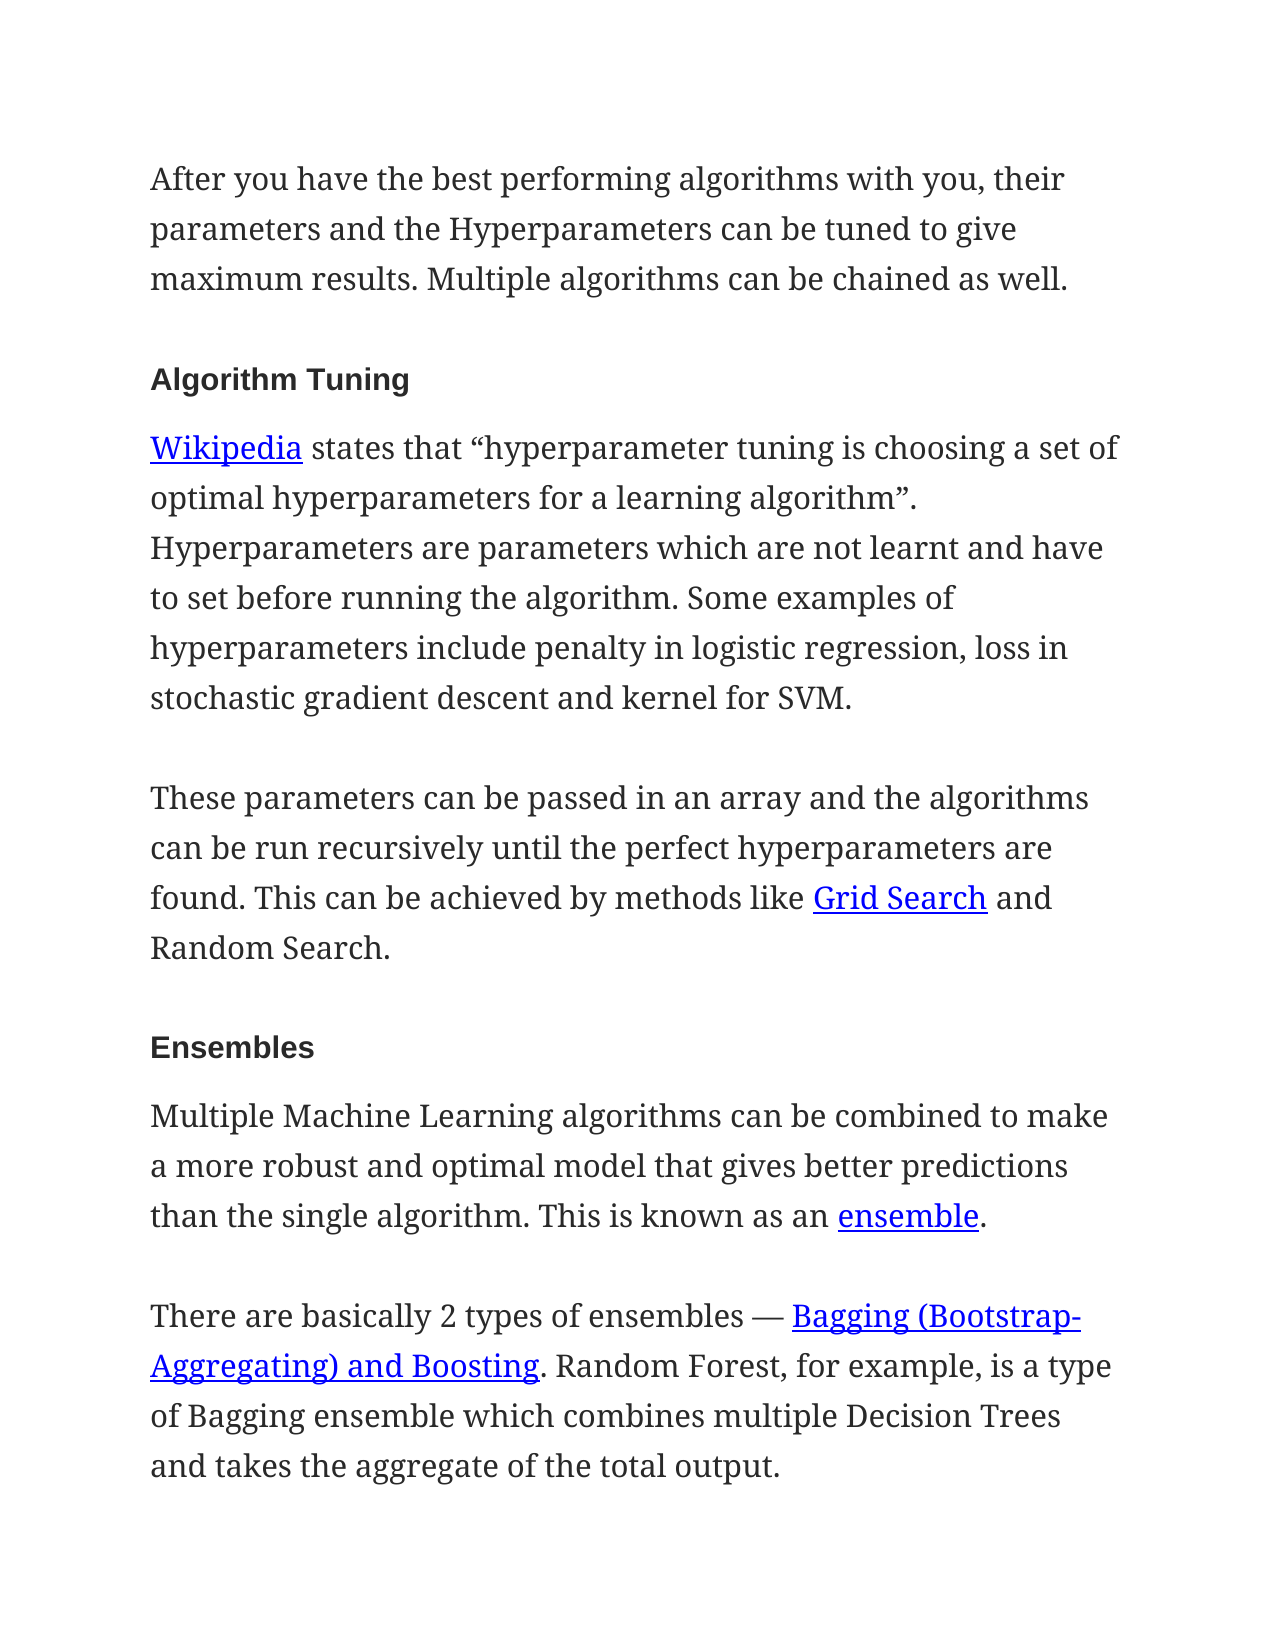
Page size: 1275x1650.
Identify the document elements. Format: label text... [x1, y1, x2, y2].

text Wikipedia states that “hyperparameter tuning is choosing a set of optimal hyperparameters for a learning algorithm”. Hyperparameters are parameters which are not learnt and have to set before running the algorithm. Some examples of hyperparameters include penalty in logistic regression, loss in stochastic gradient descent and kernel for SVM. [150, 418, 1125, 718]
text Algorithm Tuning [150, 359, 1125, 397]
text After you have the best performing algorithms with you, their parameters and the Hyperparameters can be tuned to give maximum results. Multiple algorithms can be chained as well. [150, 150, 1125, 300]
text These parameters can be passed in an array and the algorithms can be run recursively until the perfect hyperparameters are found. This can be achieved by methods like Grid Search and Random Search. [150, 768, 1125, 968]
text Multiple Machine Learning algorithms can be combined to make a more robust and optimal model that gives better predictions than the single algorithm. This is known as an ensemble. [150, 1086, 1125, 1236]
text Ensembles [150, 1027, 1125, 1065]
text There are basically 2 types of ensembles — Bagging (Bootstrap-Aggregating) and Boosting. Random Forest, for example, is a type of Bagging ensemble which combines multiple Decision Trees and takes the aggregate of the total output. [150, 1286, 1125, 1486]
